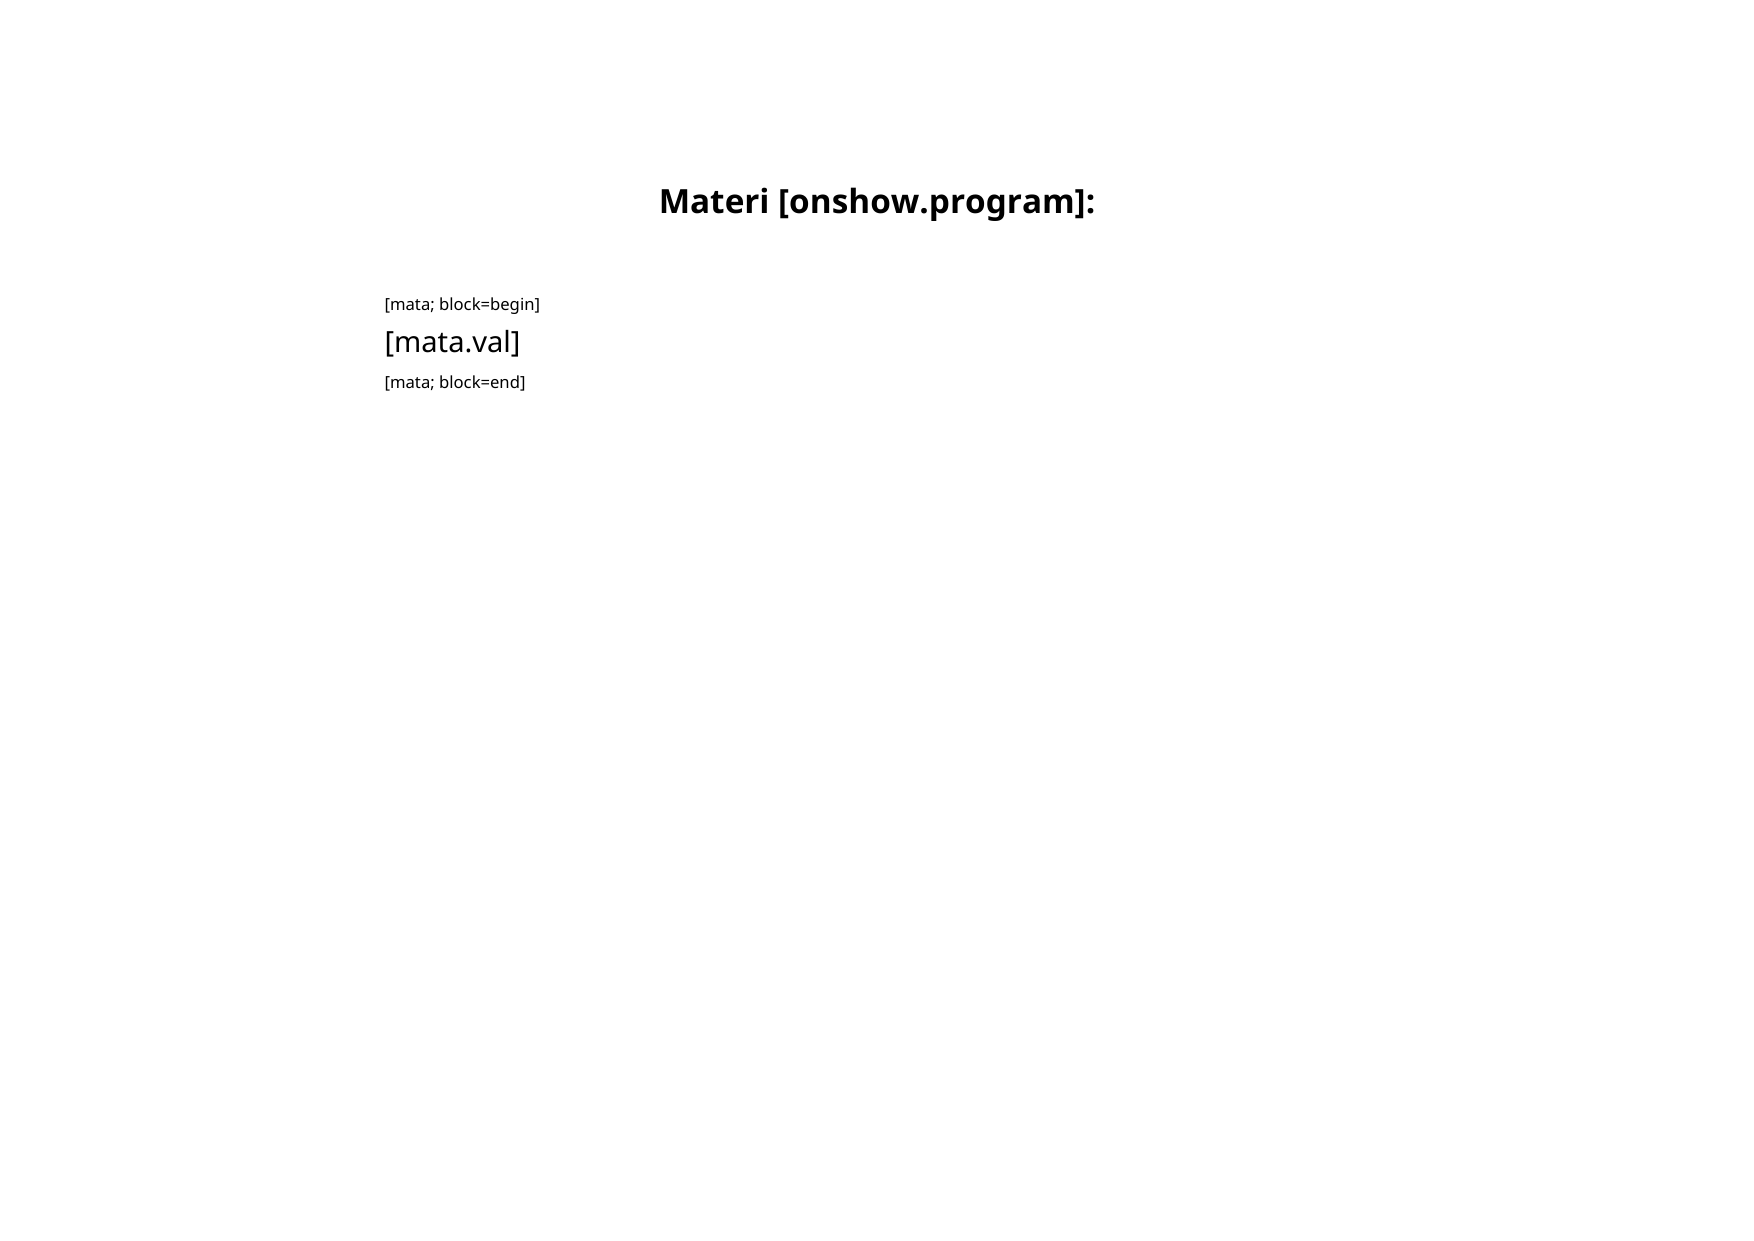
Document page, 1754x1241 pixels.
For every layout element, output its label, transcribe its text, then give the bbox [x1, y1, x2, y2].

list [mata.val] [384, 321, 1209, 361]
list [mata; block=end] [384, 371, 1209, 393]
text Materi [onshow.program]: [150, 178, 1604, 223]
list [mata; block=begin] [384, 293, 1209, 315]
